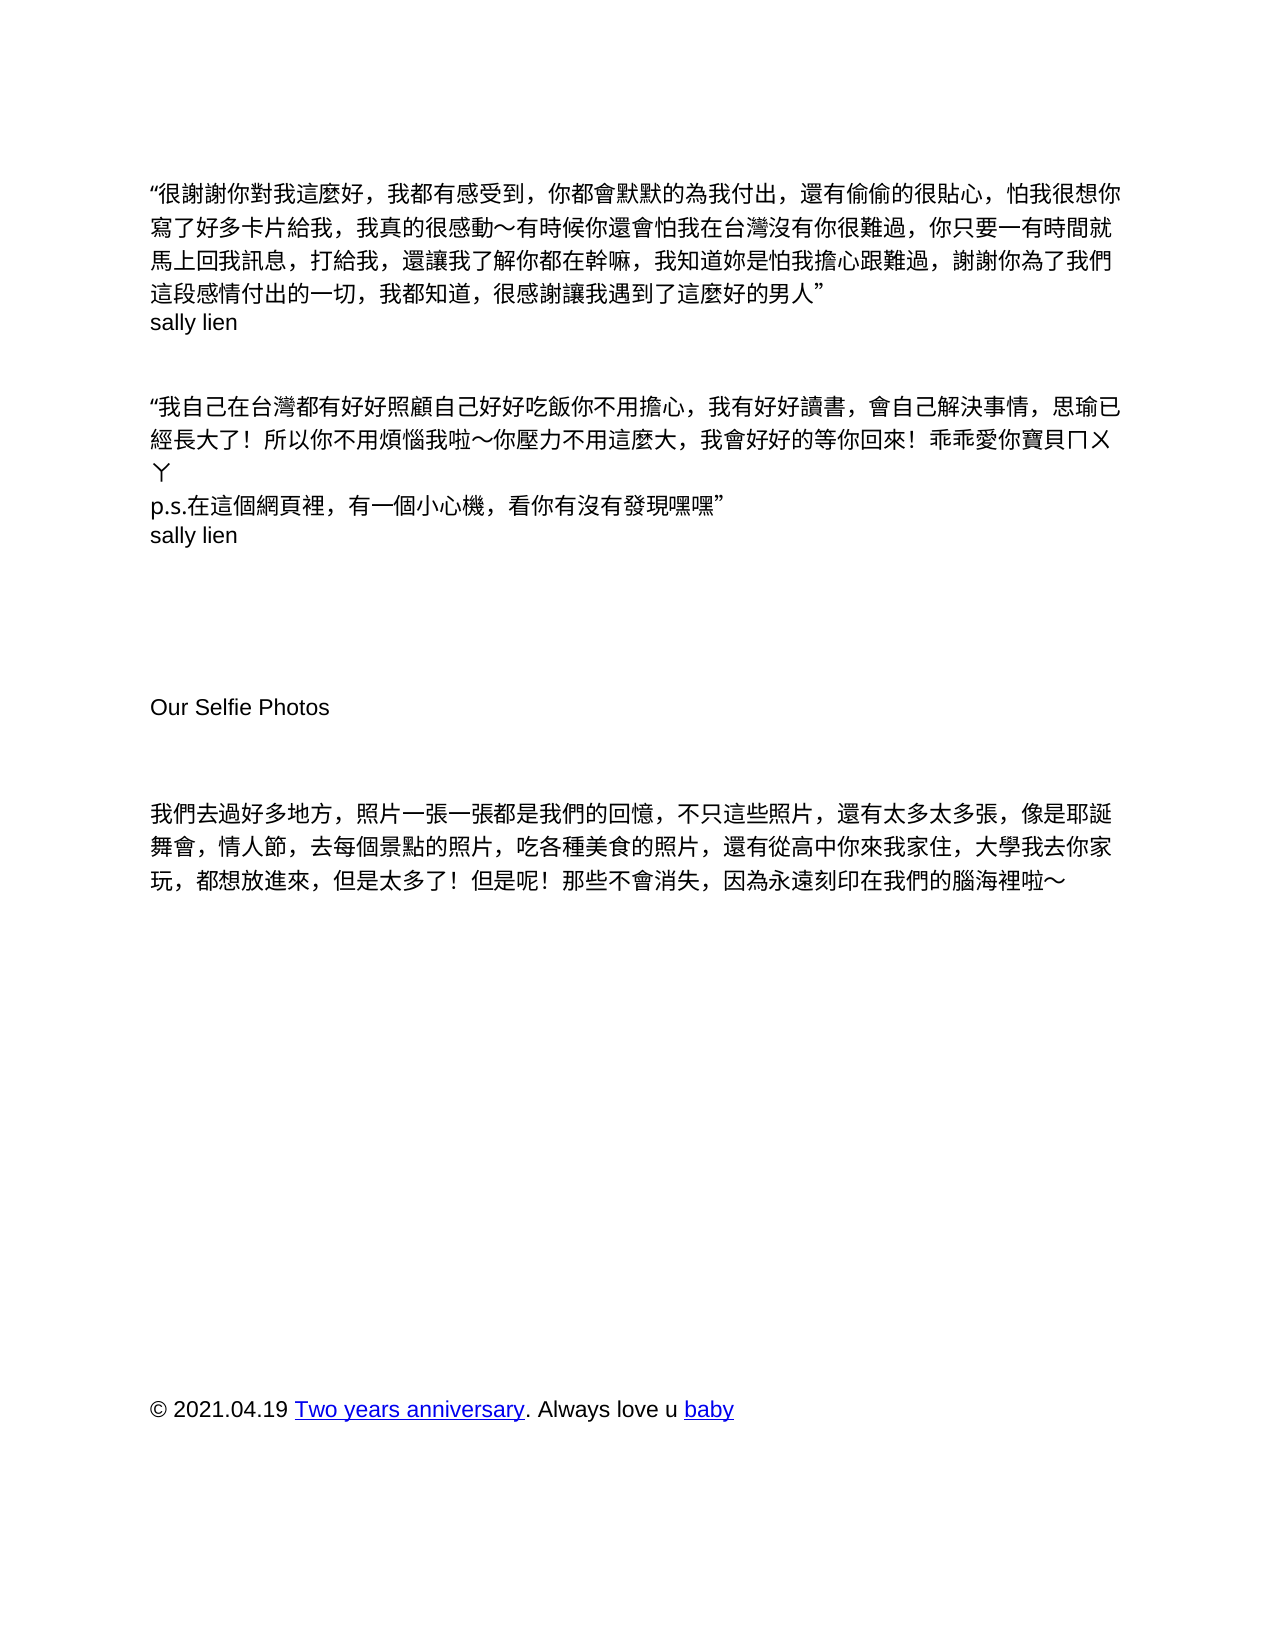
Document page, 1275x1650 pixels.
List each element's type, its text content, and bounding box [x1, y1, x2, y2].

text 我們去過好多地方，照片一張一張都是我們的回憶，不只這些照片，還有太多太多張，像是耶誕舞會，情人節，去每個景點的照片，吃各種美食的照片，還有從高中你來我家住，大學我去你家玩，都想放進來，但是太多了！但是呢！那些不會消失，因為永遠刻印在我們的腦海裡啦～ [150, 796, 1125, 896]
text sally lien [150, 309, 1125, 336]
text © 2021.04.19 Two years anniversary. Always love u baby [150, 1396, 1125, 1423]
text p.s.在這個網頁裡，有一個小心機，看你有沒有發現嘿嘿” [150, 488, 1125, 522]
text “我自己在台灣都有好好照顧自己好好吃飯你不用擔心，我有好好讀書，會自己解決事情，思瑜已經長大了！所以你不用煩惱我啦～你壓力不用這麼大，我會好好的等你回來！乖乖愛你寶貝ㄇㄨㄚ [150, 388, 1125, 488]
text Our Selfie Photos [150, 693, 1125, 720]
text sally lien [150, 522, 1125, 548]
text “很謝謝你對我這麼好，我都有感受到，你都會默默的為我付出，還有偷偷的很貼心，怕我很想你寫了好多卡片給我，我真的很感動～有時候你還會怕我在台灣沒有你很難過，你只要一有時間就馬上回我訊息，打給我，還讓我了解你都在幹嘛，我知道妳是怕我擔心跟難過，謝謝你為了我們這段感情付出的一切，我都知道，很感謝讓我遇到了這麼好的男人” [150, 176, 1125, 309]
